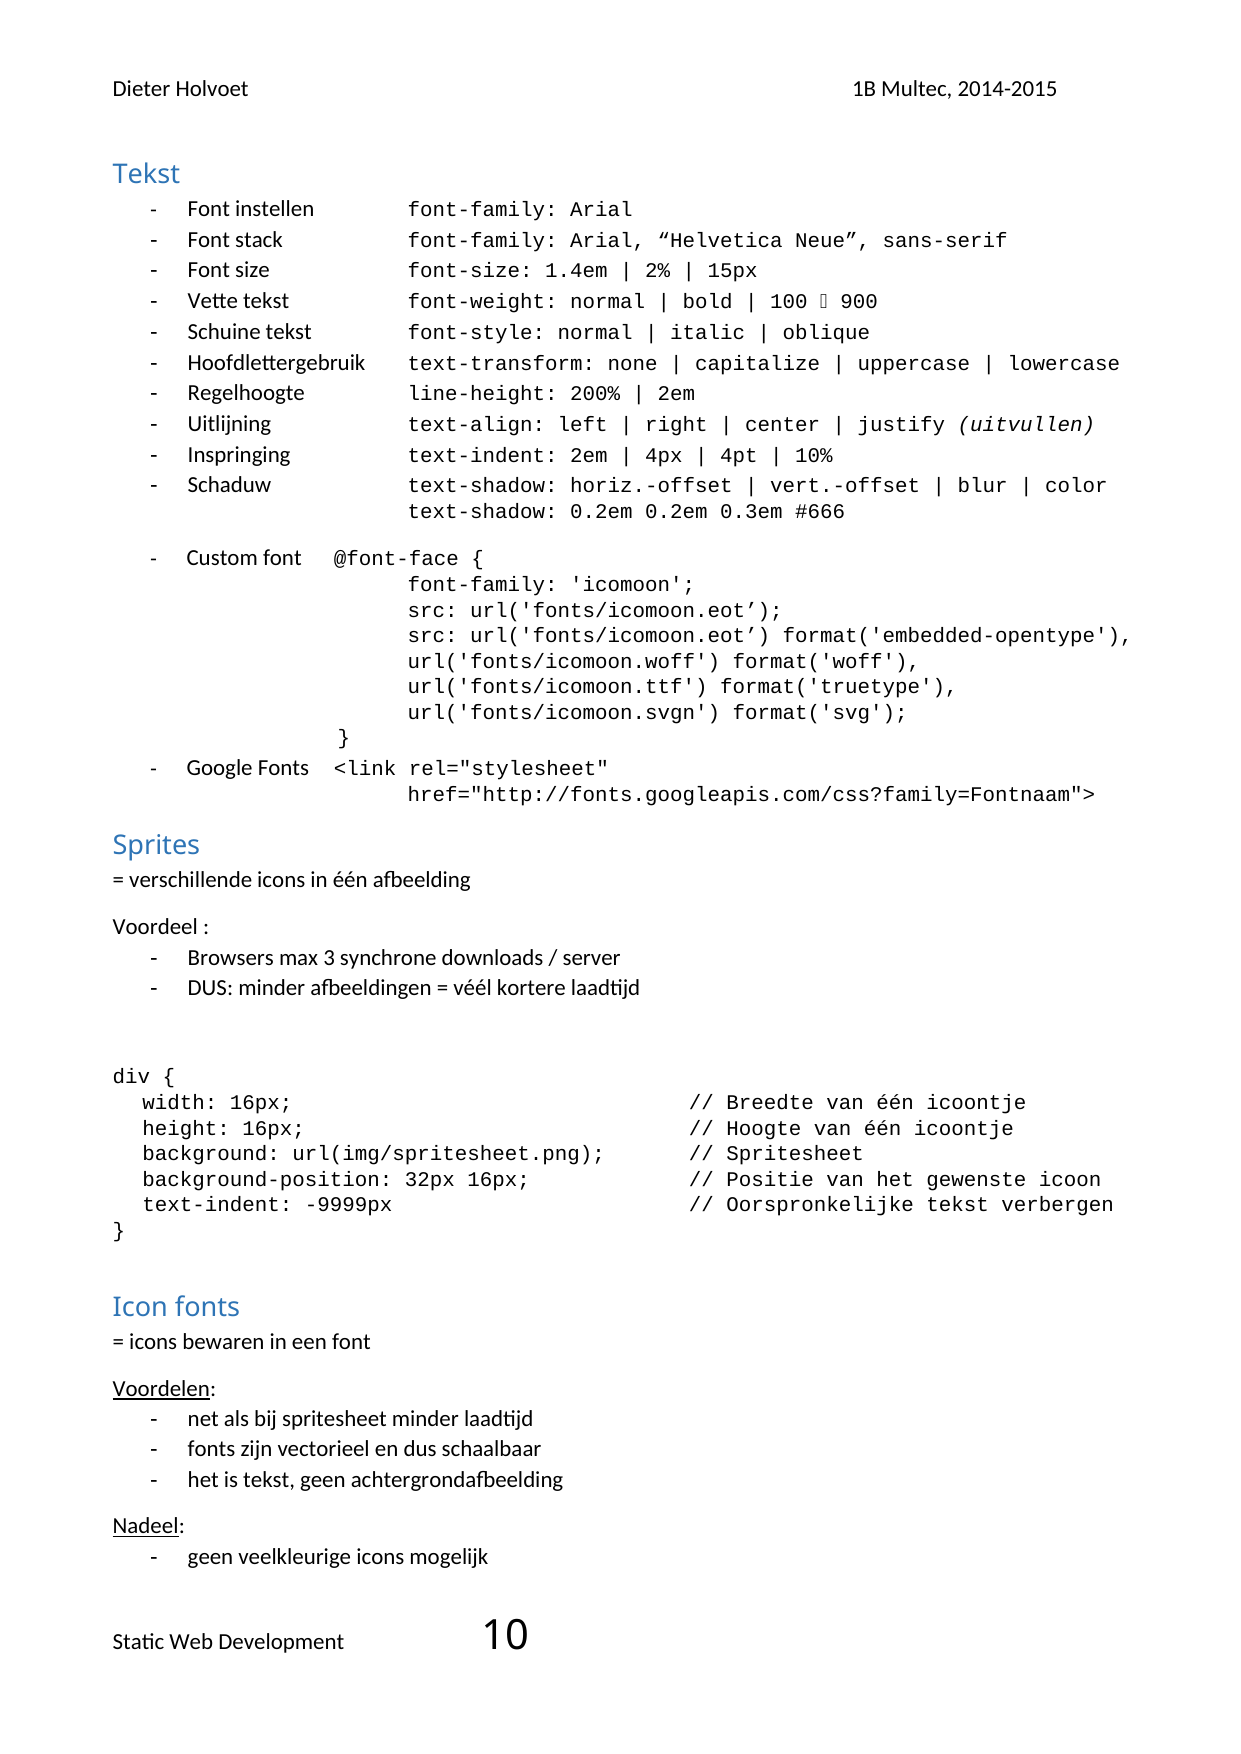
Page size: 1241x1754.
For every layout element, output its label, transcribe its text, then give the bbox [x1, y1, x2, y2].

text background: url(img/spritesheet.png); // Spritesheet [112, 1143, 1128, 1167]
text width: 16px; // Breedte van één icoontje [112, 1092, 1128, 1116]
list geen veelkleurige icons mogelijk [150, 1542, 1128, 1570]
list Schaduw text-shadow: horiz.-offset | vert.-offset | blur | color [150, 471, 1128, 499]
text url('fonts/icomoon.ttf') format('truetype'), [337, 676, 1128, 700]
list Schuine tekst font-style: normal | italic | oblique [150, 317, 1128, 345]
text Voordelen: [112, 1374, 1128, 1402]
text href="http://fonts.googleapis.com/css?family=Fontnaam"> [187, 783, 1128, 807]
subtitle Icon fonts [112, 1287, 1128, 1324]
subtitle Sprites [112, 826, 1128, 863]
text Voordeel : [112, 912, 1128, 940]
list Custom font @font-face { [150, 543, 1128, 572]
list Google Fonts <link rel="stylesheet" [150, 753, 1128, 781]
list Font instellen font-family: Arial [150, 194, 1128, 222]
text url('fonts/icomoon.svgn') format('svg'); [337, 702, 1128, 725]
text = icons bewaren in een font [112, 1327, 1128, 1355]
list Font size font-size: 1.4em | 2% | 15px [150, 255, 1128, 284]
list Uitlijning text-align: left | right | center | justify (uitvullen) [150, 409, 1128, 438]
text } [337, 727, 1128, 751]
text text-indent: -9999px // Oorspronkelijke tekst verbergen [112, 1194, 1128, 1218]
text font-family: 'icomoon'; [337, 574, 1128, 598]
list fonts zijn vectorieel en dus schaalbaar [150, 1434, 1128, 1462]
text src: url('fonts/icomoon.eot’) format('embedded-opentype'), [337, 625, 1146, 649]
list Vette tekst font-weight: normal | bold | 100 900 [150, 286, 1128, 315]
list DUS: minder afbeeldingen = véél kortere laadtijd [150, 973, 1128, 1001]
list net als bij spritesheet minder laadtijd [150, 1404, 1128, 1432]
text height: 16px; // Hoogte van één icoontje [112, 1118, 1128, 1141]
text background-position: 32px 16px; // Positie van het gewenste icoon [112, 1169, 1128, 1192]
list text-shadow: 0.2em 0.2em 0.3em #666 [407, 501, 1128, 525]
list Browsers max 3 synchrone downloads / server [150, 943, 1128, 971]
list Inspringing text-indent: 2em | 4px | 4pt | 10% [150, 440, 1128, 468]
list Regelhoogte line-height: 200% | 2em [150, 378, 1128, 407]
subtitle Tekst [112, 154, 1128, 191]
text url('fonts/icomoon.woff') format('woff'), [337, 651, 1128, 674]
text Nadeel: [112, 1512, 1128, 1539]
text div { [112, 1067, 1128, 1090]
list Font stack font-family: Arial, “Helvetica Neue”, sans-serif [150, 225, 1128, 253]
text src: url('fonts/icomoon.eot’); [337, 600, 1128, 623]
list Hoofdlettergebruik text-transform: none | capitalize | uppercase | lowercase [150, 348, 1128, 376]
text } [112, 1220, 1128, 1243]
text = verschillende icons in één afbeelding [112, 866, 1128, 893]
list het is tekst, geen achtergrondafbeelding [150, 1465, 1128, 1493]
